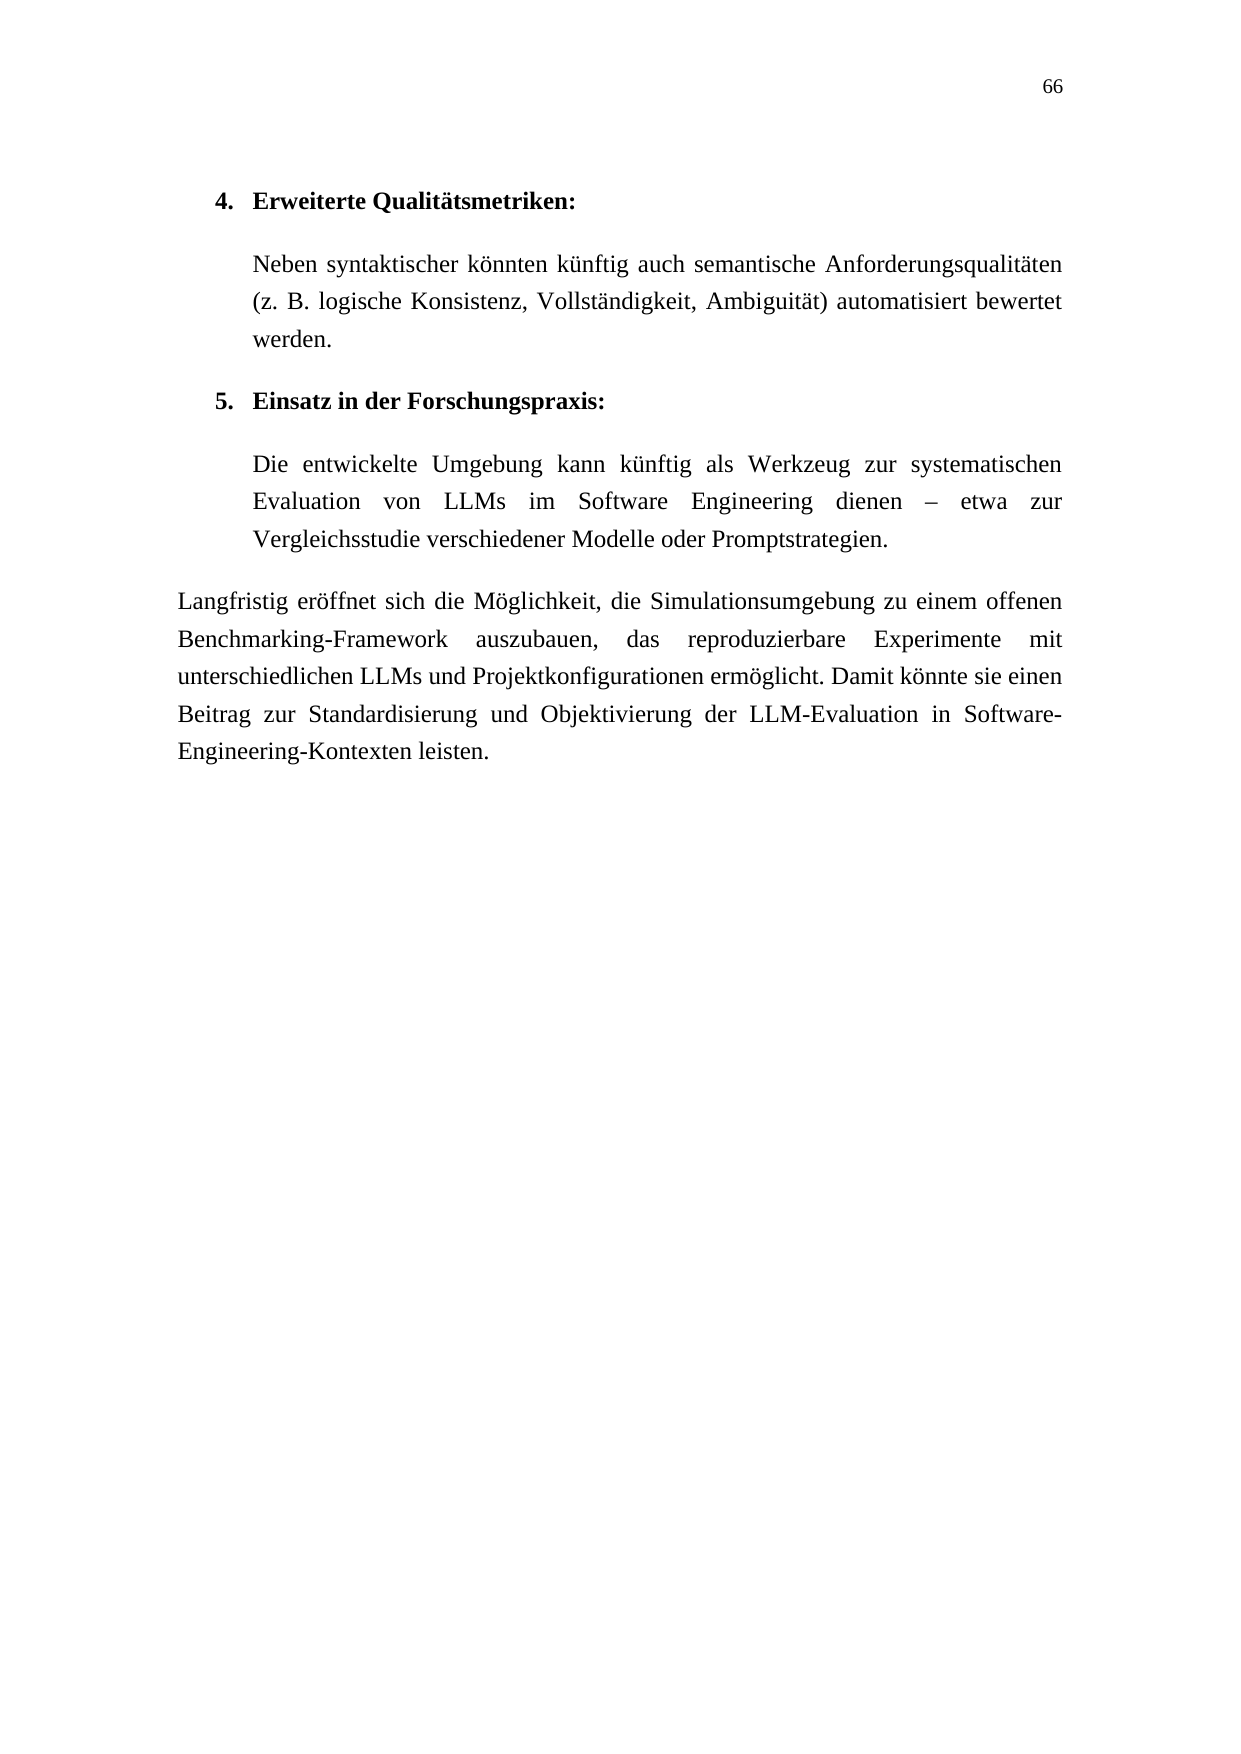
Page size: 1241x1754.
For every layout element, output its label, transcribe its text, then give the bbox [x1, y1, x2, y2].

text Neben syntaktischer könnten künftig auch semantische Anforderungsqualitäten (z. B. logische Konsistenz, Vollständigkeit, Ambiguität) automatisiert bewertet werden. [252, 240, 1063, 352]
list Einsatz in der Forschungspraxis: [215, 377, 1063, 415]
text Die entwickelte Umgebung kann künftig als Werkzeug zur systematischen Evaluation von LLMs im Software Engineering dienen – etwa zur Vergleichsstudie verschiedener Modelle oder Promptstrategien. [252, 440, 1063, 552]
text Langfristig eröffnet sich die Möglichkeit, die Simulationsumgebung zu einem offenen Benchmarking-Framework auszubauen, das reproduzierbare Experimente mit unterschiedlichen LLMs und Projektkonfigurationen ermöglicht. Damit könnte sie einen Beitrag zur Standardisierung und Objektivierung der LLM-Evaluation in Software-Engineering-Kontexten leisten. [177, 577, 1063, 765]
list Erweiterte Qualitätsmetriken: [215, 177, 1063, 215]
